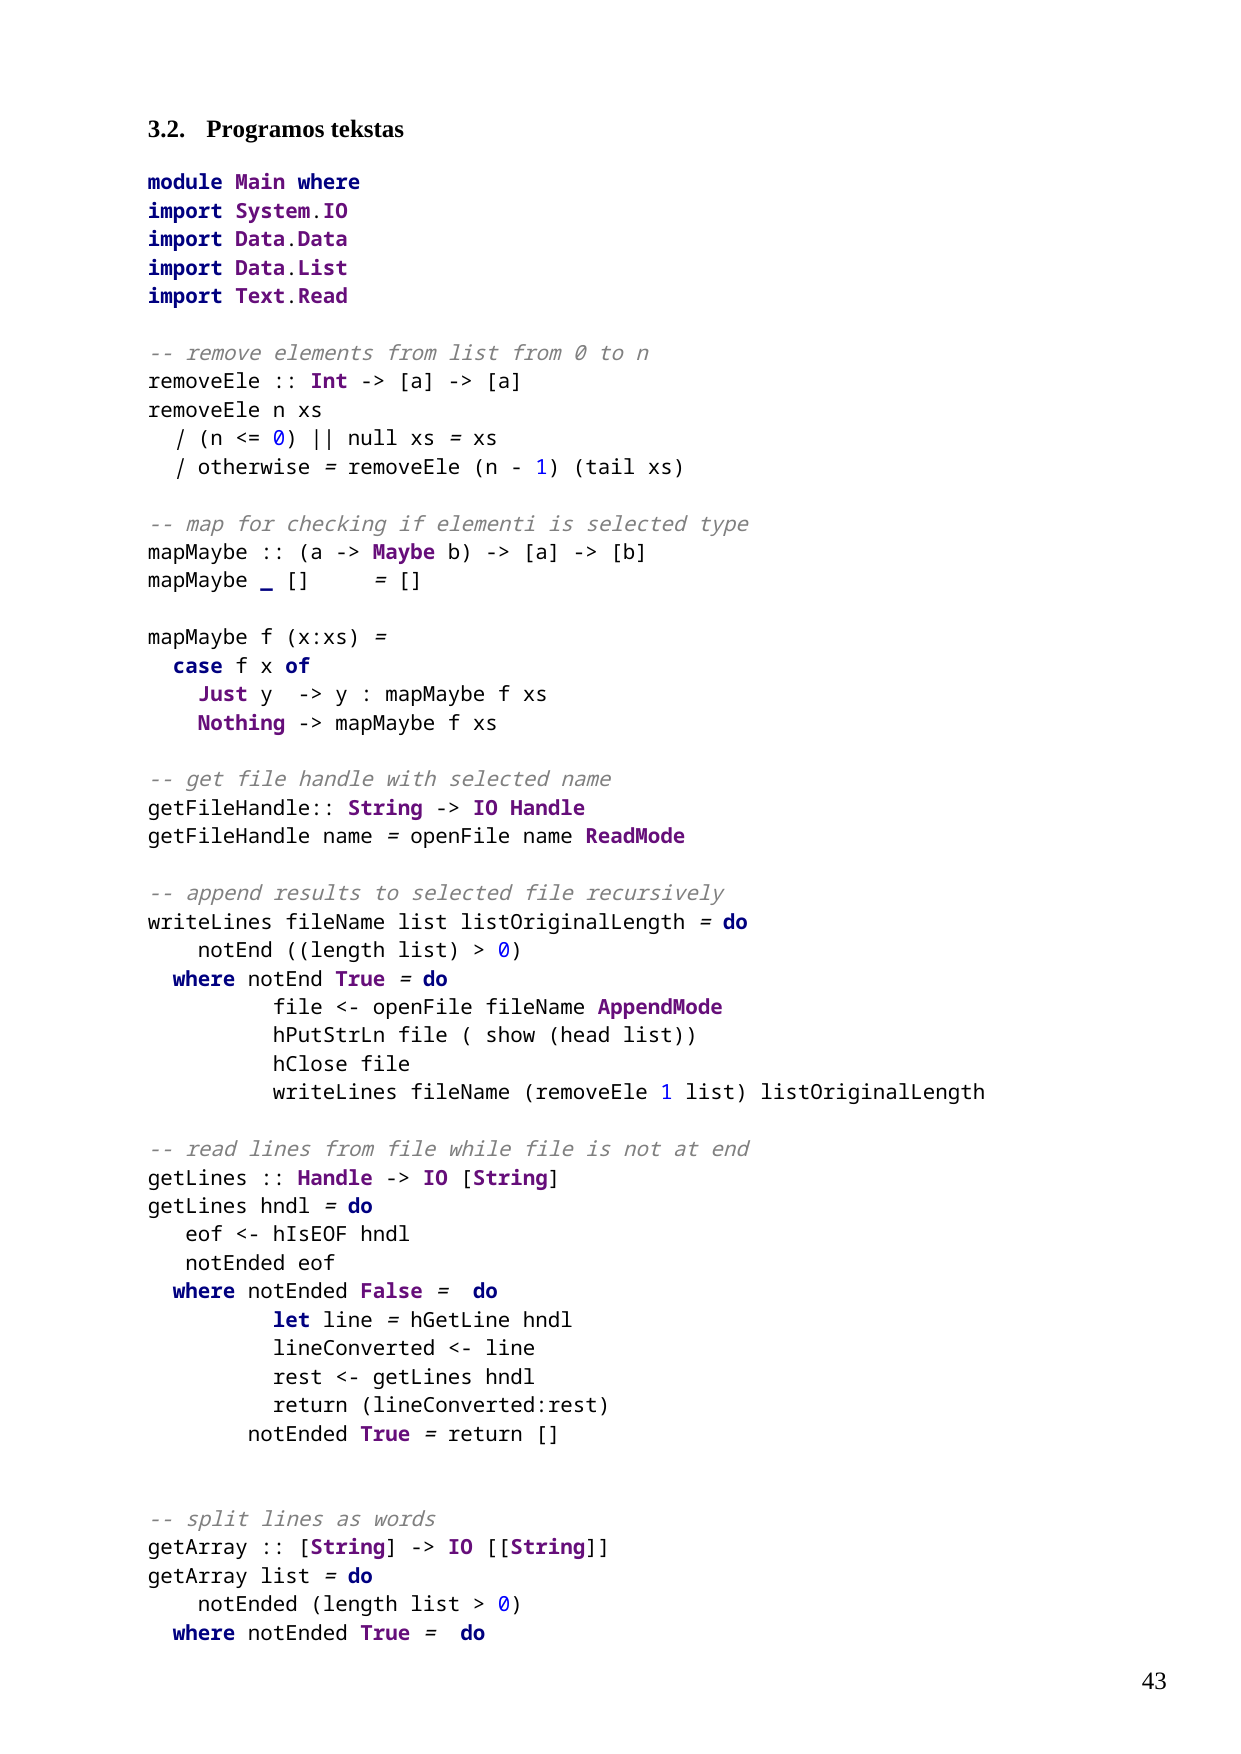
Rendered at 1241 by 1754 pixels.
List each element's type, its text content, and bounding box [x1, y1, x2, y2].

subtitle Programos tekstas [148, 114, 1181, 142]
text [148, 167, 1181, 1646]
